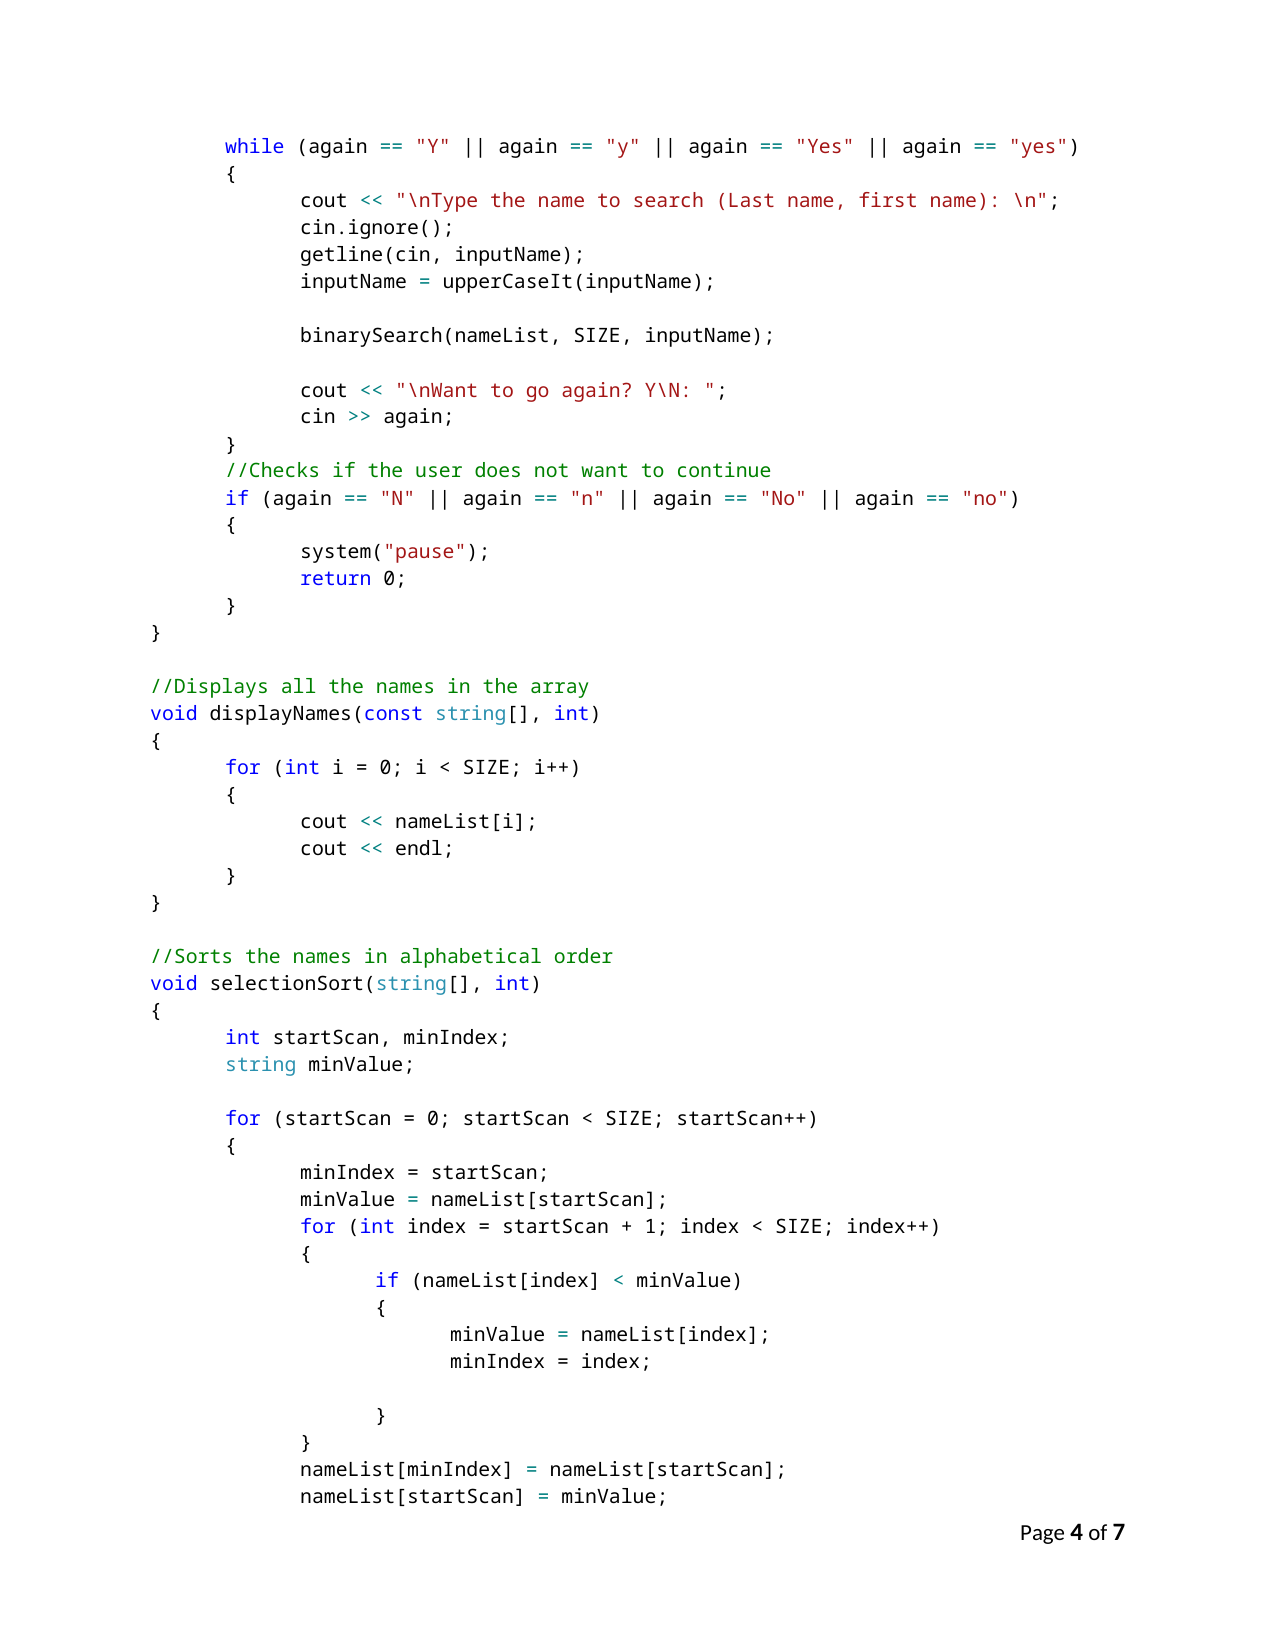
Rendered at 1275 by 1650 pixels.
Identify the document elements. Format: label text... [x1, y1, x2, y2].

text string minValue; [150, 1050, 1125, 1077]
text minIndex = index; [150, 1347, 1125, 1374]
text cout << endl; [150, 834, 1125, 861]
text } [150, 1401, 1125, 1428]
text cout << "\nType the name to search (Last name, first name): \n"; [150, 186, 1125, 213]
text } [150, 888, 1125, 915]
text cout << nameList[i]; [150, 807, 1125, 834]
text { [150, 996, 1125, 1023]
text { [150, 727, 1125, 753]
text { [150, 781, 1125, 807]
text } [150, 619, 1125, 646]
text cout << "\nWant to go again? Y\N: "; [150, 376, 1125, 403]
text minValue = nameList[startScan]; [150, 1185, 1125, 1212]
text cin >> again; [150, 403, 1125, 430]
text while (again == "Y" || again == "y" || again == "Yes" || again == "yes") [150, 132, 1125, 159]
text } [150, 1428, 1125, 1455]
text { [150, 159, 1125, 186]
text //Sorts the names in alphabetical order [150, 942, 1125, 969]
text int startScan, minIndex; [150, 1023, 1125, 1050]
text for (int i = 0; i < SIZE; i++) [150, 753, 1125, 781]
text minValue = nameList[index]; [150, 1320, 1125, 1347]
text cin.ignore(); [150, 213, 1125, 240]
text //Checks if the user does not want to continue [150, 457, 1125, 484]
text minIndex = startScan; [150, 1158, 1125, 1185]
text for (int index = startScan + 1; index < SIZE; index++) [150, 1212, 1125, 1239]
text { [150, 1293, 1125, 1320]
text binarySearch(nameList, SIZE, inputName); [150, 321, 1125, 348]
text if (again == "N" || again == "n" || again == "No" || again == "no") [150, 484, 1125, 511]
text void selectionSort(string[], int) [150, 969, 1125, 996]
text } [150, 430, 1125, 457]
text nameList[minIndex] = nameList[startScan]; [150, 1455, 1125, 1482]
text return 0; [150, 565, 1125, 592]
text { [150, 1239, 1125, 1266]
text //Displays all the names in the array [150, 673, 1125, 699]
text system("pause"); [150, 538, 1125, 565]
text if (nameList[index] < minValue) [150, 1266, 1125, 1293]
text } [150, 592, 1125, 619]
text getline(cin, inputName); [150, 240, 1125, 267]
text nameList[startScan] = minValue; [150, 1482, 1125, 1509]
text { [150, 1131, 1125, 1158]
text void displayNames(const string[], int) [150, 699, 1125, 727]
text { [150, 511, 1125, 538]
text for (startScan = 0; startScan < SIZE; startScan++) [150, 1104, 1125, 1131]
text inputName = upperCaseIt(inputName); [150, 267, 1125, 294]
text } [150, 861, 1125, 888]
